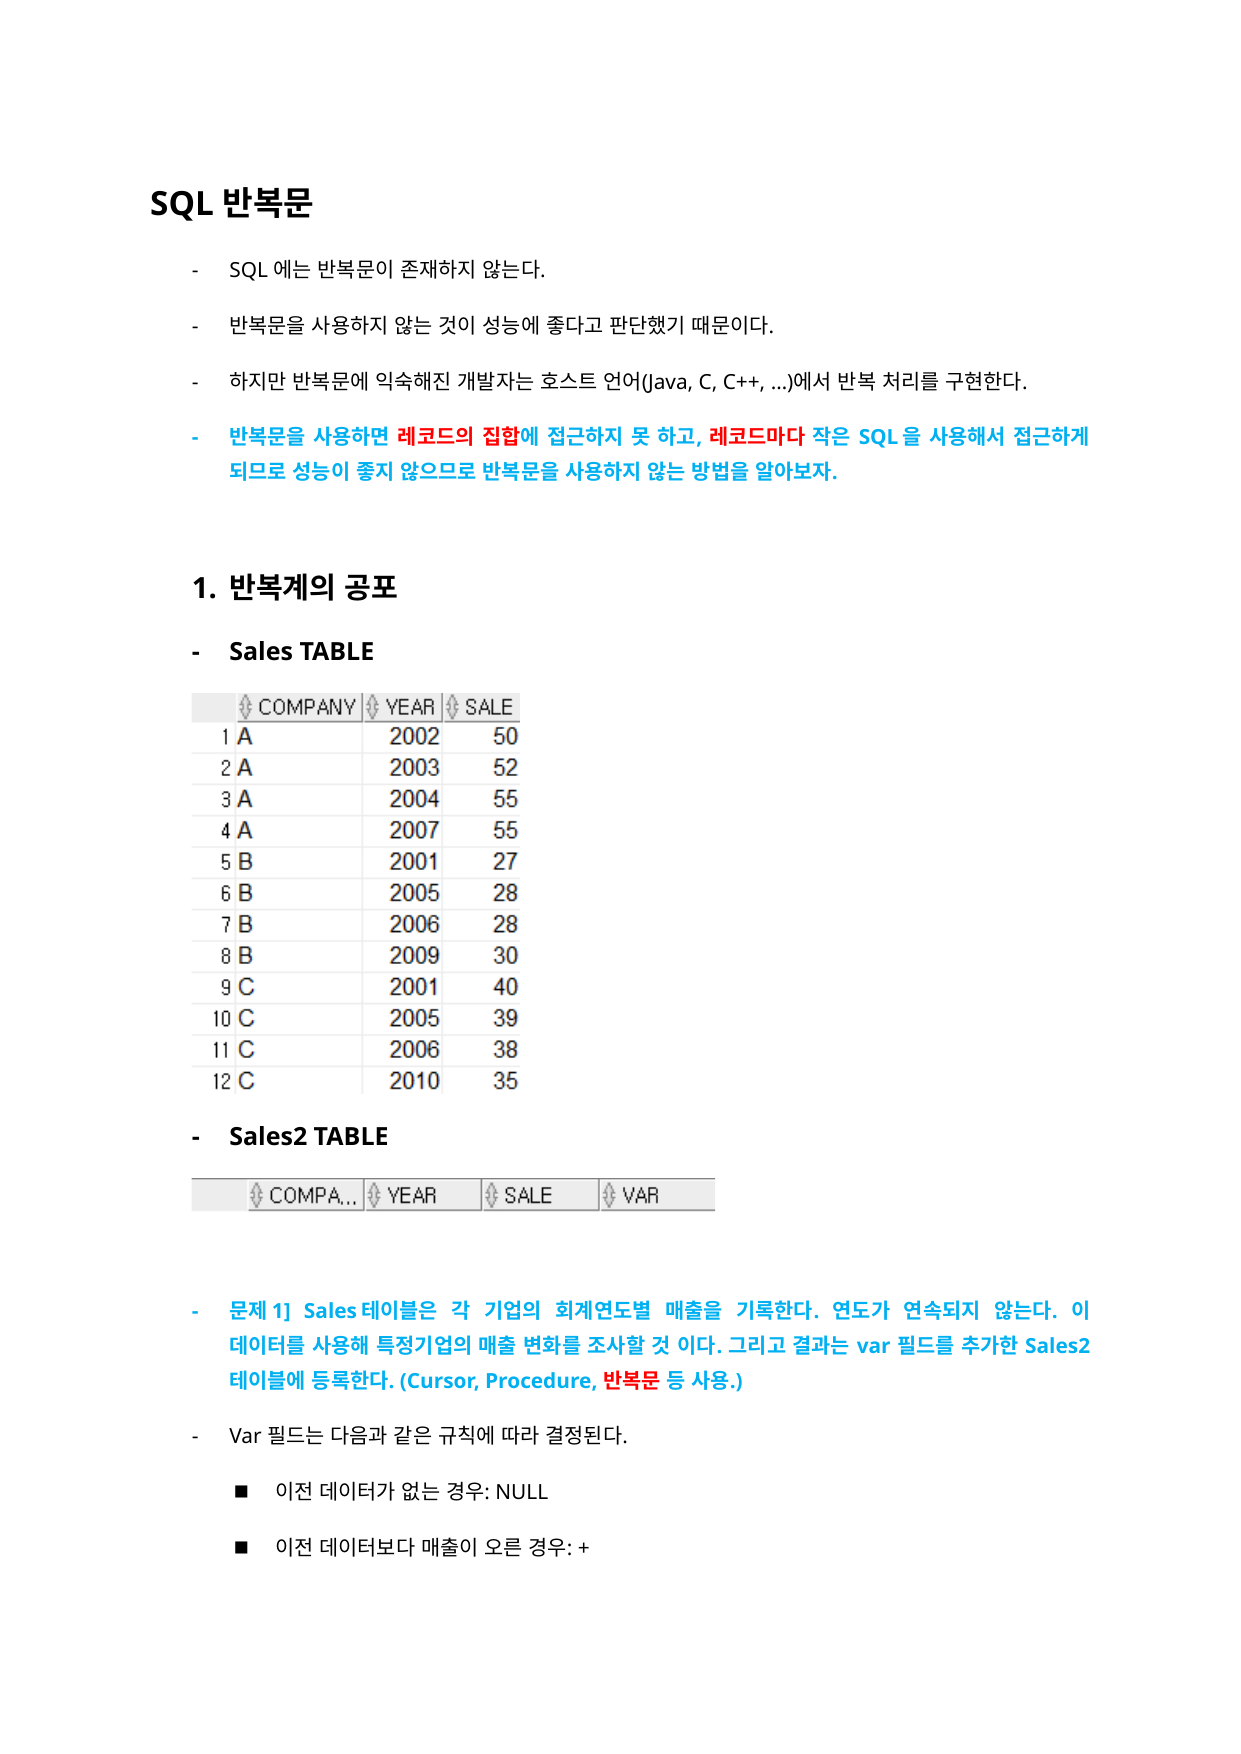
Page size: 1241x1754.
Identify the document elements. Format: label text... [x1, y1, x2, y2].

list 하지만 반복문에 익숙해진 개발자는 호스트 언어(Java, C, C++, …)에서 반복 처리를 구현한다. [192, 365, 1090, 395]
list Sales2 TABLE [192, 1119, 1090, 1153]
list 이전 데이터가 없는 경우: NULL [233, 1475, 1090, 1506]
list 반복문을 사용하면 레코드의 집합에 접근하지 못 하고, 레코드마다 작은 SQL을 사용해서 접근하게 되므로 성능이 좋지 않으므로 반복문을 사용하지 않는 방법을 알아보자. [192, 421, 1090, 486]
list 반복계의 공포 [192, 564, 1090, 607]
list SQL 에는 반복문이 존재하지 않는다. [192, 254, 1090, 284]
list Sales TABLE [192, 634, 1090, 668]
list Var 필드는 다음과 같은 규칙에 따라 결정된다. [192, 1420, 1090, 1450]
picture [191, 693, 520, 1094]
picture [191, 1178, 715, 1270]
list 반복문을 사용하지 않는 것이 성능에 좋다고 판단했기 때문이다. [192, 309, 1090, 339]
list 문제1] Sales테이블은 각 기업의 회계연도별 매출을 기록한다. 연도가 연속되지 않는다. 이 데이터를 사용해 특정기업의 매출 변화를 조사할 것 이다. 그리고 결과는 var 필드를 추가한 Sales2 테이블에 등록한다. (Cursor, Procedure, 반복문 등 사용.) [192, 1294, 1090, 1394]
list 이전 데이터보다 매출이 오른 경우: + [233, 1531, 1090, 1561]
text SQL 반복문 [150, 177, 1090, 226]
